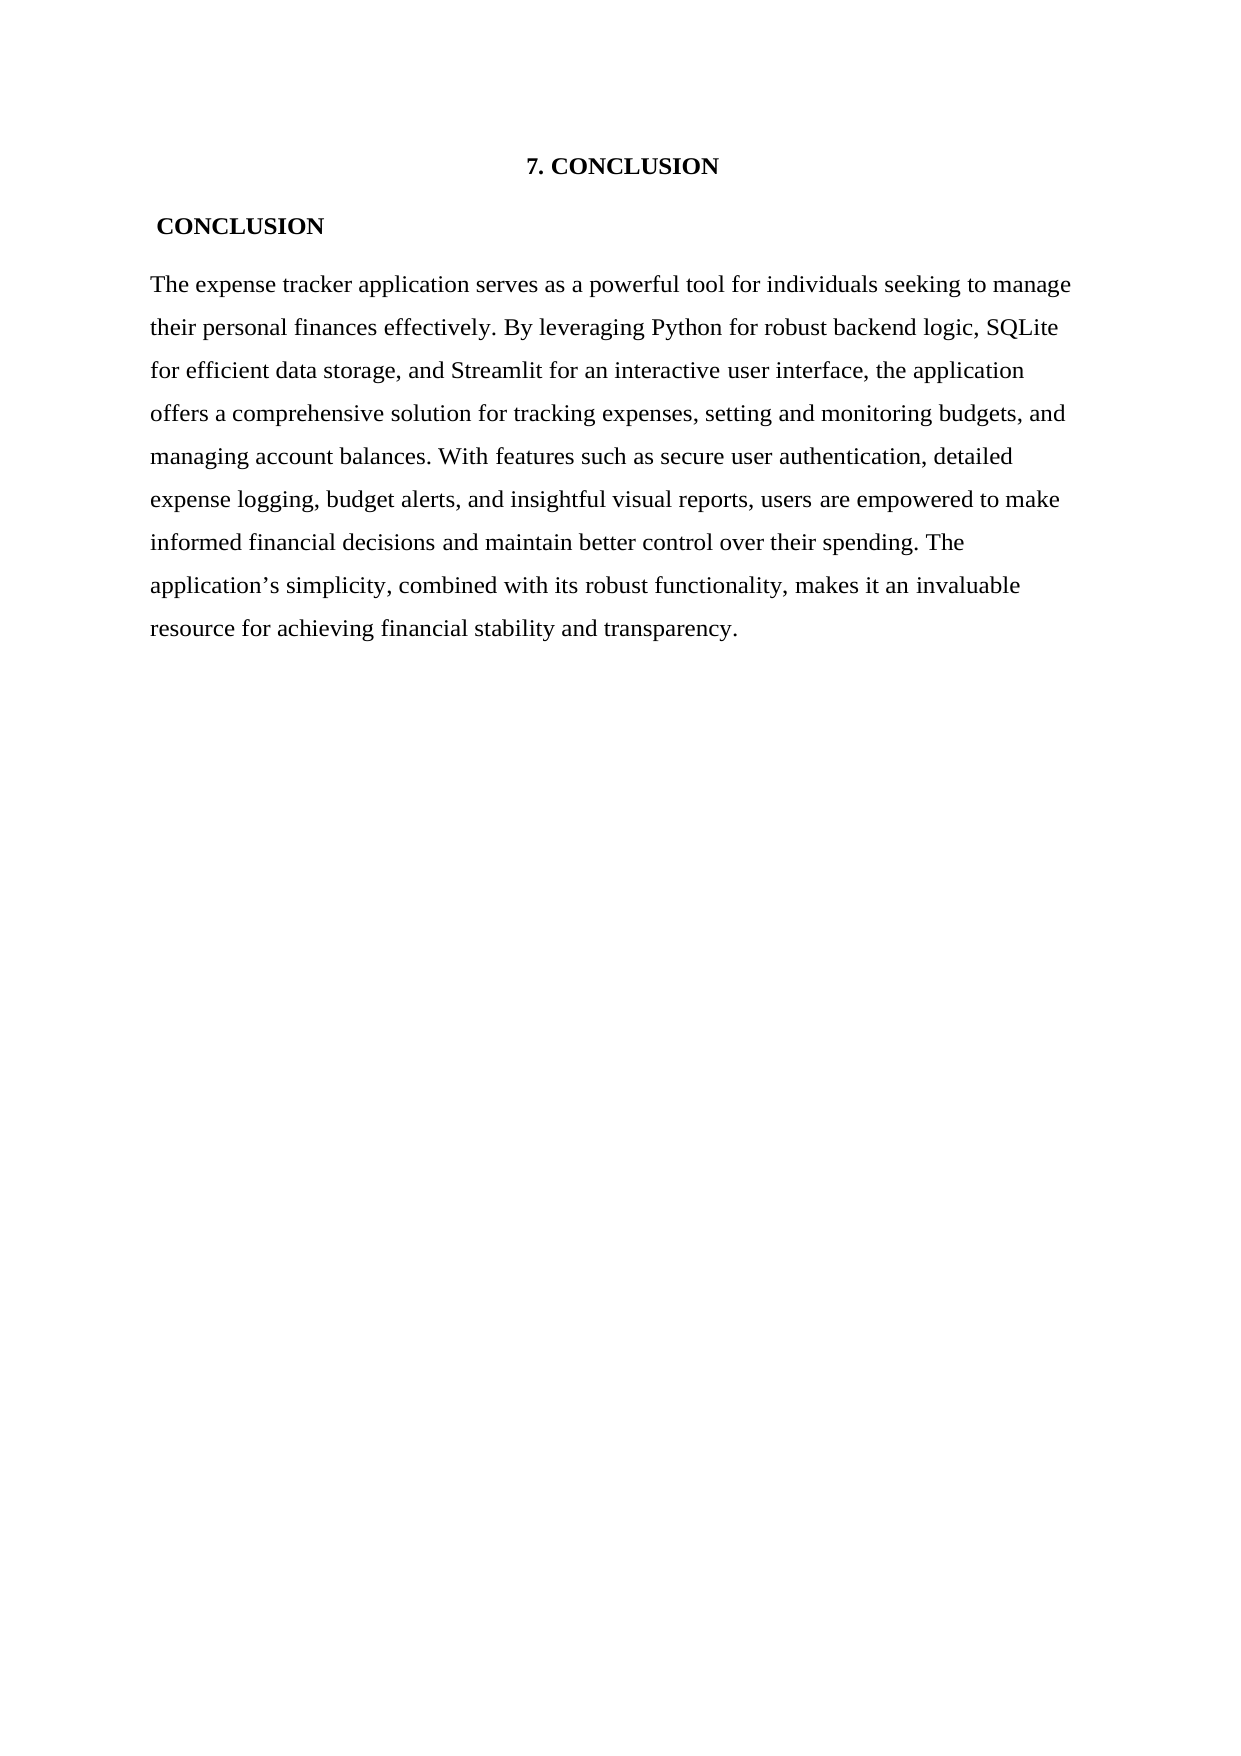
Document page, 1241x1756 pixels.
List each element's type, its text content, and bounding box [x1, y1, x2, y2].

text The expense tracker application serves as a powerful tool for individuals seeking to manage their personal finances effectively. By leveraging Python for robust backend logic, SQLite for efficient data storage, and Streamlit for an interactive user interface, the application offers a comprehensive solution for tracking expenses, setting and monitoring budgets, and managing account balances. With features such as secure user authentication, detailed expense logging, budget alerts, and insightful visual reports, users are empowered to make informed financial decisions and maintain better control over their spending. The application’s simplicity, combined with its robust functionality, makes it an invaluable resource for achieving financial stability and transparency. [150, 269, 1088, 641]
text CONCLUSION [156, 212, 1169, 239]
list CONCLUSION [526, 152, 1169, 179]
